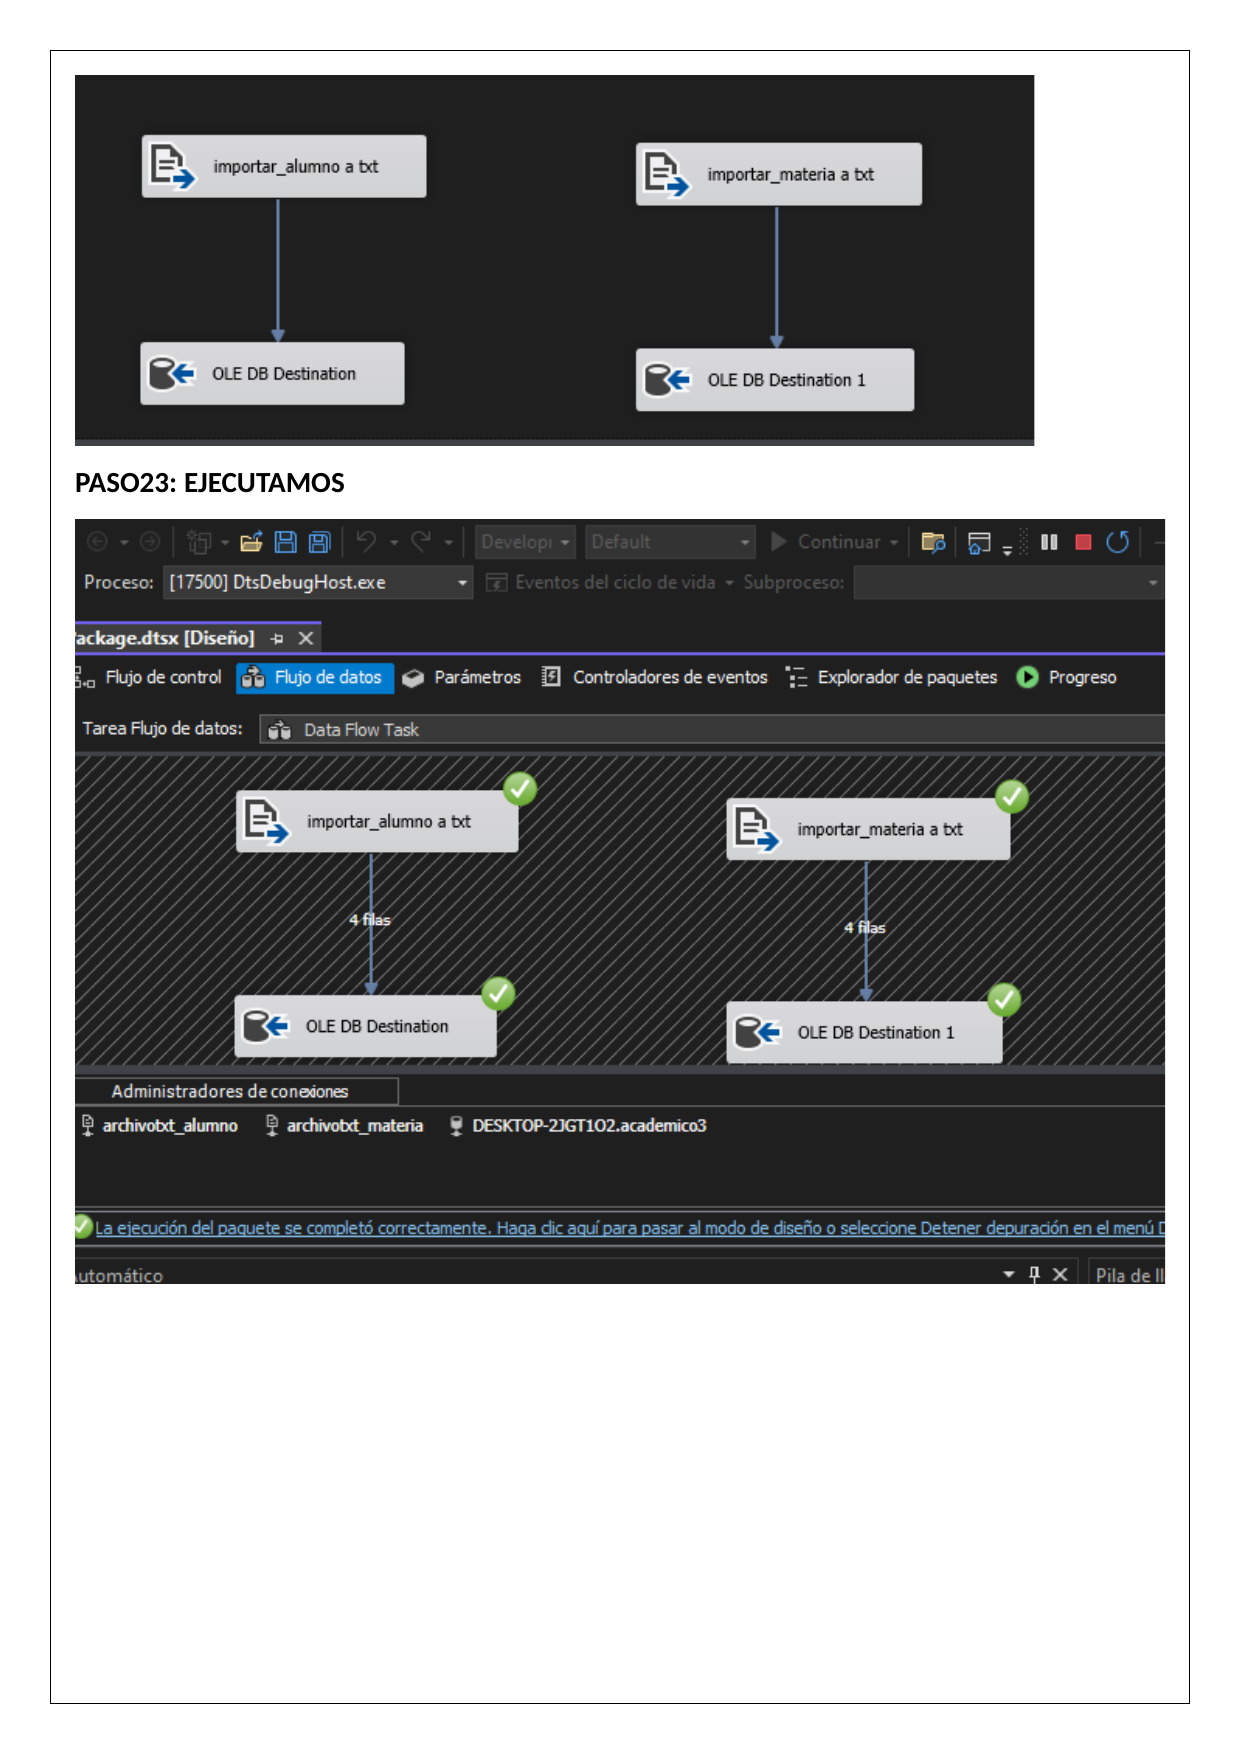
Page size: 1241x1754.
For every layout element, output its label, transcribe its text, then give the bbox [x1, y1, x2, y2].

picture [75, 75, 1035, 446]
text PASO23: EJECUTAMOS [75, 464, 1165, 500]
picture [75, 519, 1166, 1284]
